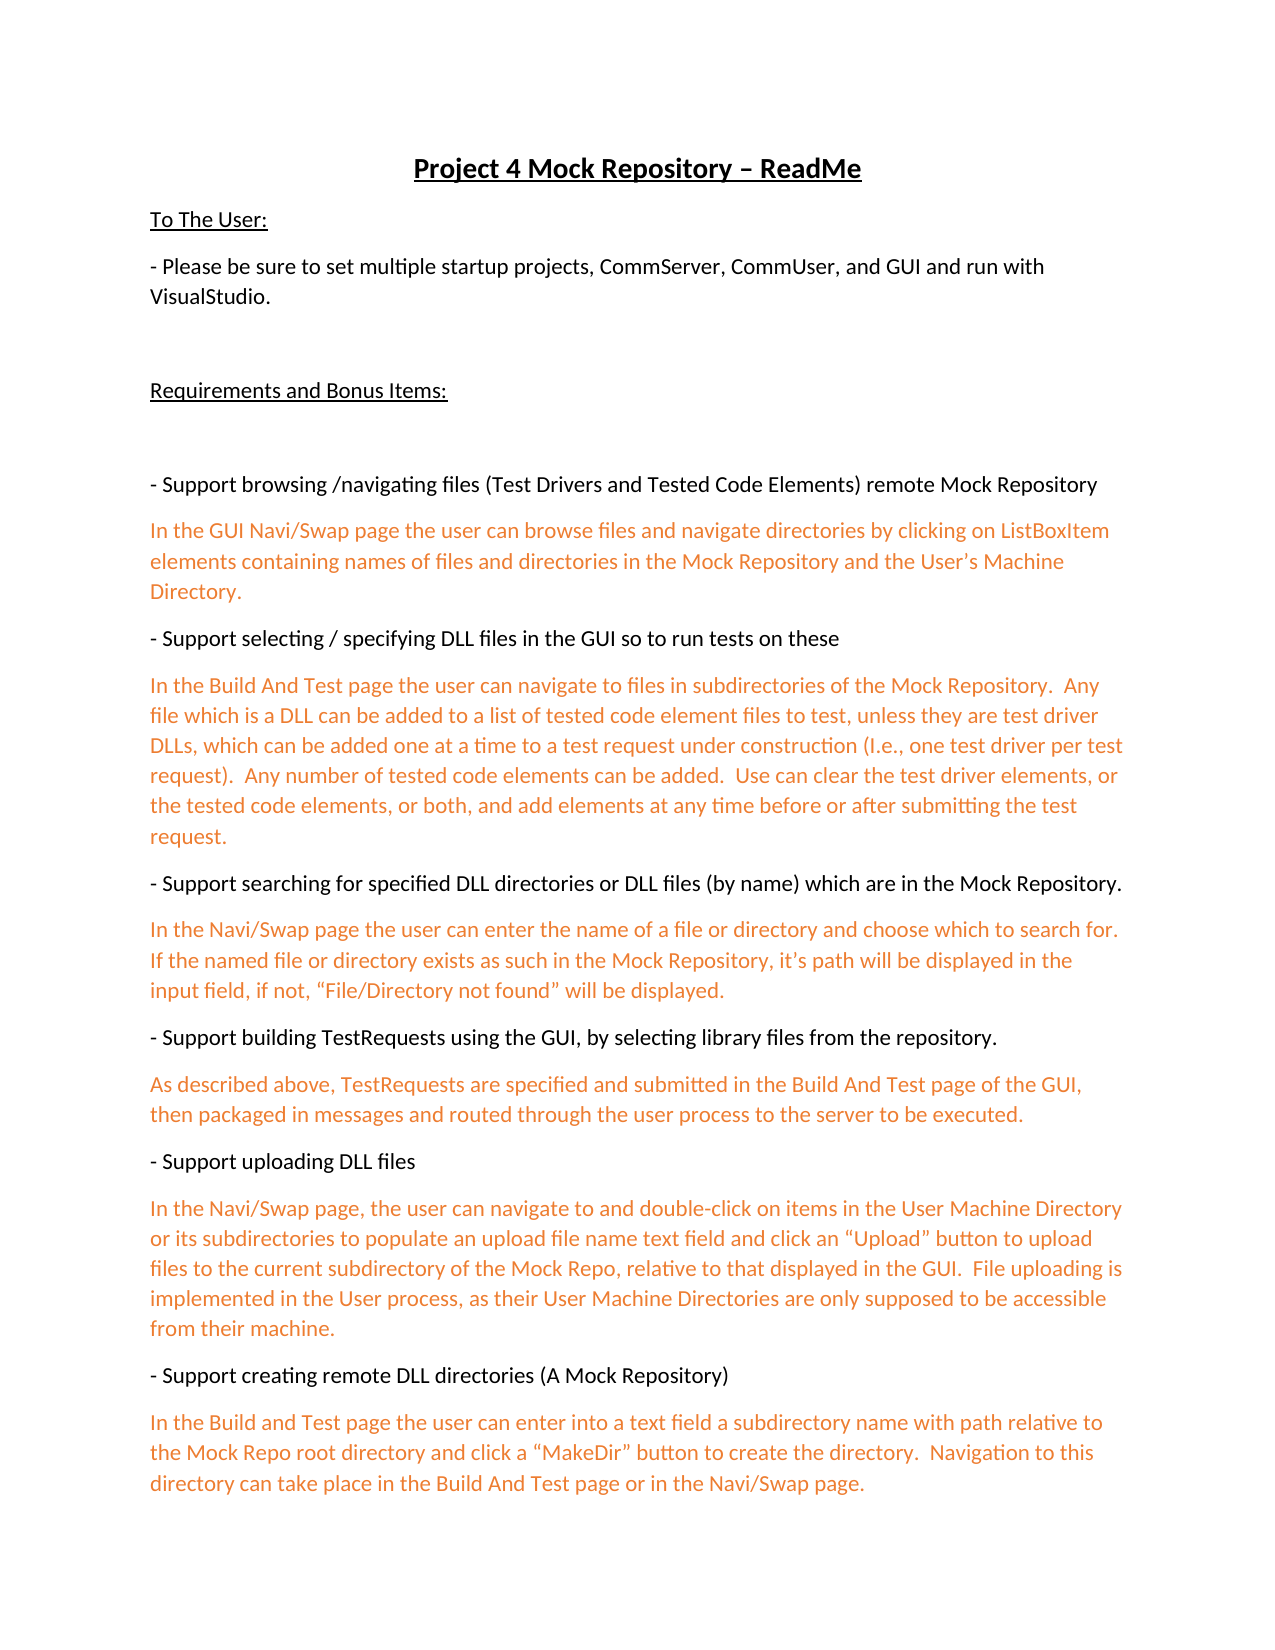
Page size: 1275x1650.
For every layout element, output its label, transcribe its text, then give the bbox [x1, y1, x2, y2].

text In the Build and Test page the user can enter into a text field a subdirectory name with path relative to the Mock Repo root directory and click a “MakeDir” button to create the directory. Navigation to this directory can take place in the Build And Test page or in the Navi/Swap page. [150, 1408, 1125, 1497]
text In the Navi/Swap page, the user can navigate to and double-click on items in the User Machine Directory or its subdirectories to populate an upload file name text field and click an “Upload” button to upload files to the current subdirectory of the Mock Repo, relative to that displayed in the GUI. File uploading is implemented in the User process, as their User Machine Directories are only supposed to be accessible from their machine. [150, 1194, 1125, 1342]
text In the Navi/Swap page the user can enter the name of a file or directory and choose which to search for. If the named file or directory exists as such in the Mock Repository, it’s path will be displayed in the input field, if not, “File/Directory not found” will be displayed. [150, 916, 1125, 1004]
text Requirements and Bonus Items: [150, 376, 1125, 404]
text In the GUI Navi/Swap page the user can browse files and navigate directories by clicking on ListBoxItem elements containing names of files and directories in the Mock Repository and the User’s Machine Directory. [150, 517, 1125, 605]
text In the Build And Test page the user can navigate to files in subdirectories of the Mock Repository. Any file which is a DLL can be added to a list of tested code element files to test, unless they are test driver DLLs, which can be added one at a time to a test request under construction (I.e., one test driver per test request). Any number of tested code elements can be added. Use can clear the test driver elements, or the tested code elements, or both, and add elements at any time before or after submitting the test request. [150, 671, 1125, 850]
text Project 4 Mock Repository – ReadMe [150, 150, 1125, 186]
text - Support searching for specified DLL directories or DLL files (by name) which are in the Mock Repository. [150, 869, 1125, 897]
text - Please be sure to set multiple startup projects, CommServer, CommUser, and GUI and run with VisualStudio. [150, 252, 1125, 310]
text - Support browsing /navigating files (Test Drivers and Tested Code Elements) remote Mock Repository [150, 470, 1125, 498]
text - Support creating remote DLL directories (A Mock Repository) [150, 1361, 1125, 1389]
text As described above, TestRequests are specified and submitted in the Build And Test page of the GUI, then packaged in messages and routed through the user process to the server to be executed. [150, 1070, 1125, 1128]
text - Support selecting / specifying DLL files in the GUI so to run tests on these [150, 624, 1125, 652]
text - Support uploading DLL files [150, 1147, 1125, 1175]
text - Support building TestRequests using the GUI, by selecting library files from the repository. [150, 1023, 1125, 1051]
text To The User: [150, 205, 1125, 233]
